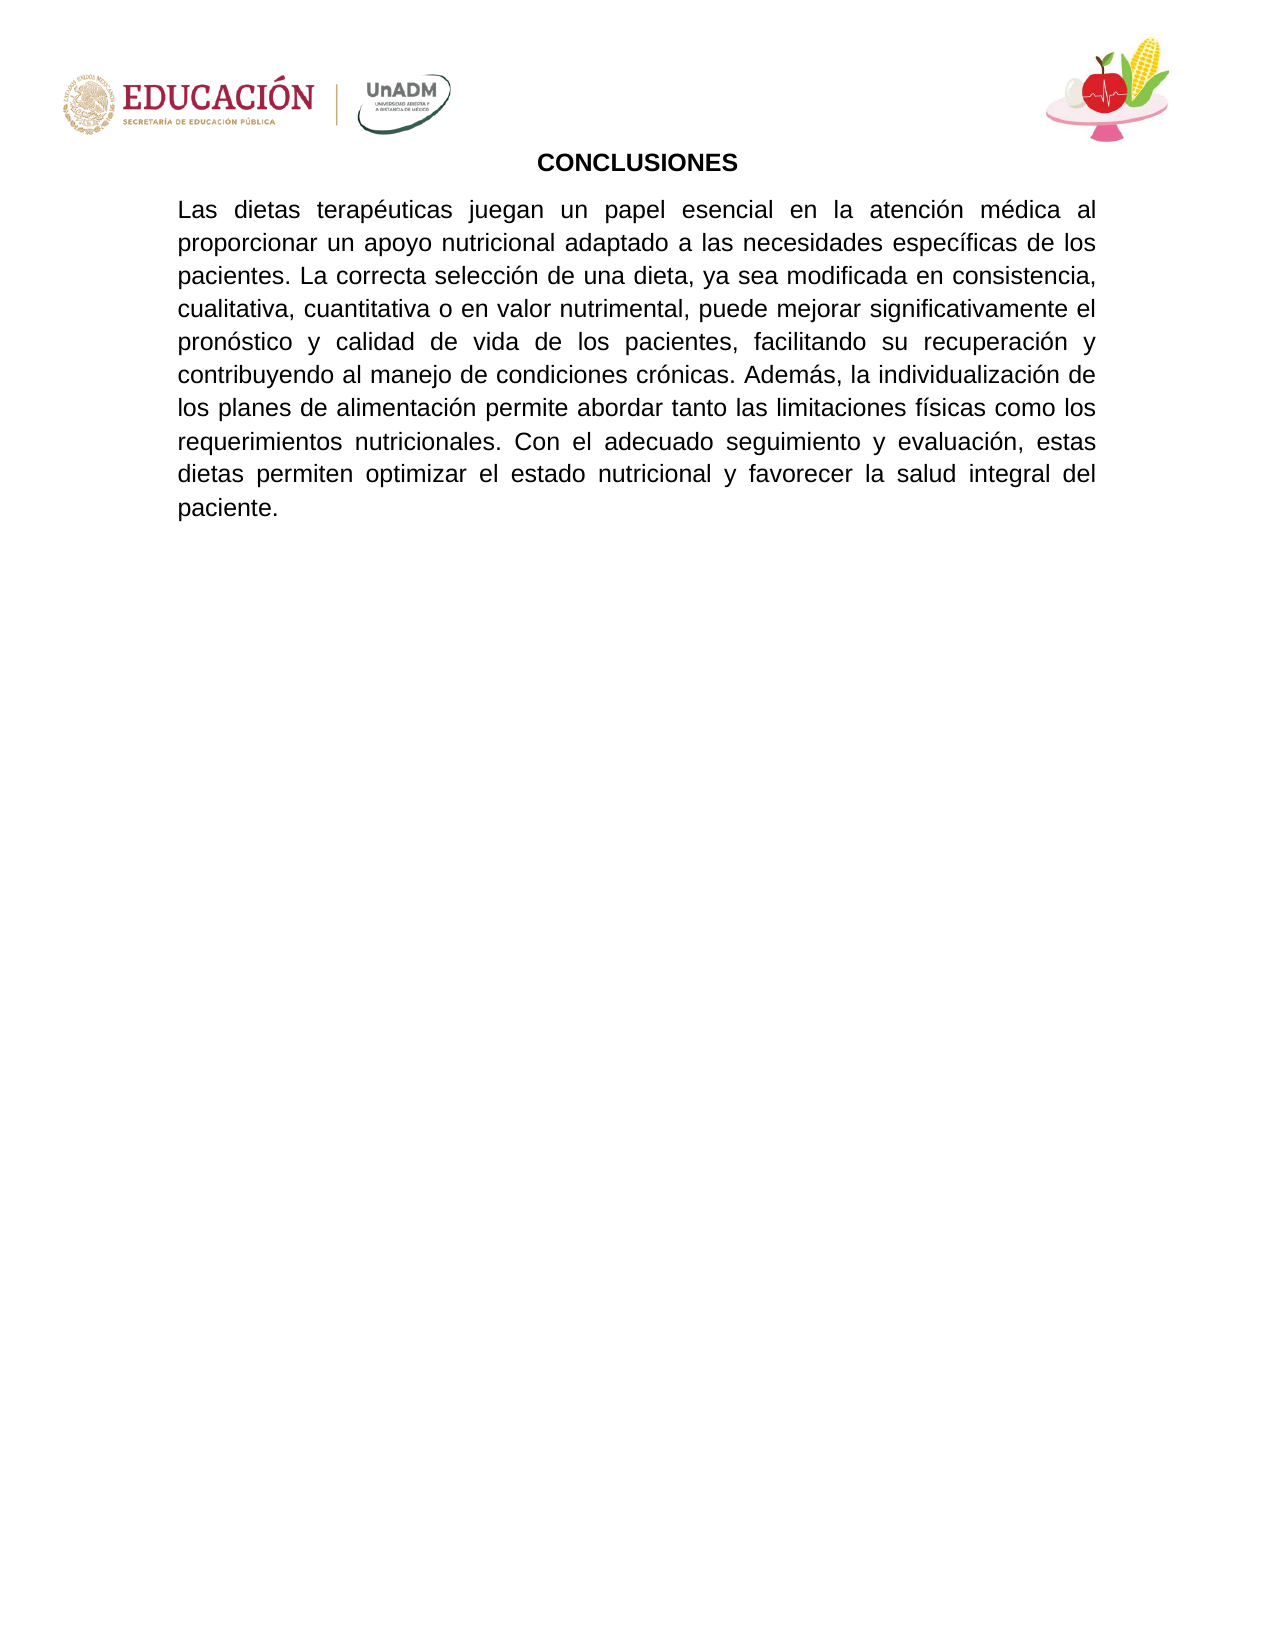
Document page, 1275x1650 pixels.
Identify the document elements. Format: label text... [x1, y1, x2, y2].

text CONCLUSIONES [177, 148, 1098, 176]
text Las dietas terapéuticas juegan un papel esencial en la atención médica al proporcionar un apoyo nutricional adaptado a las necesidades específicas de los pacientes. La correcta selección de una dieta, ya sea modificada en consistencia, cualitativa, cuantitativa o en valor nutrimental, puede mejorar significativamente el pronóstico y calidad de vida de los pacientes, facilitando su recuperación y contribuyendo al manejo de condiciones crónicas. Además, la individualización de los planes de alimentación permite abordar tanto las limitaciones físicas como los requerimientos nutricionales. Con el adecuado seguimiento y evaluación, estas dietas permiten optimizar el estado nutricional y favorecer la salud integral del paciente. [177, 195, 1098, 521]
picture [1042, 34, 1170, 148]
picture [63, 65, 451, 146]
